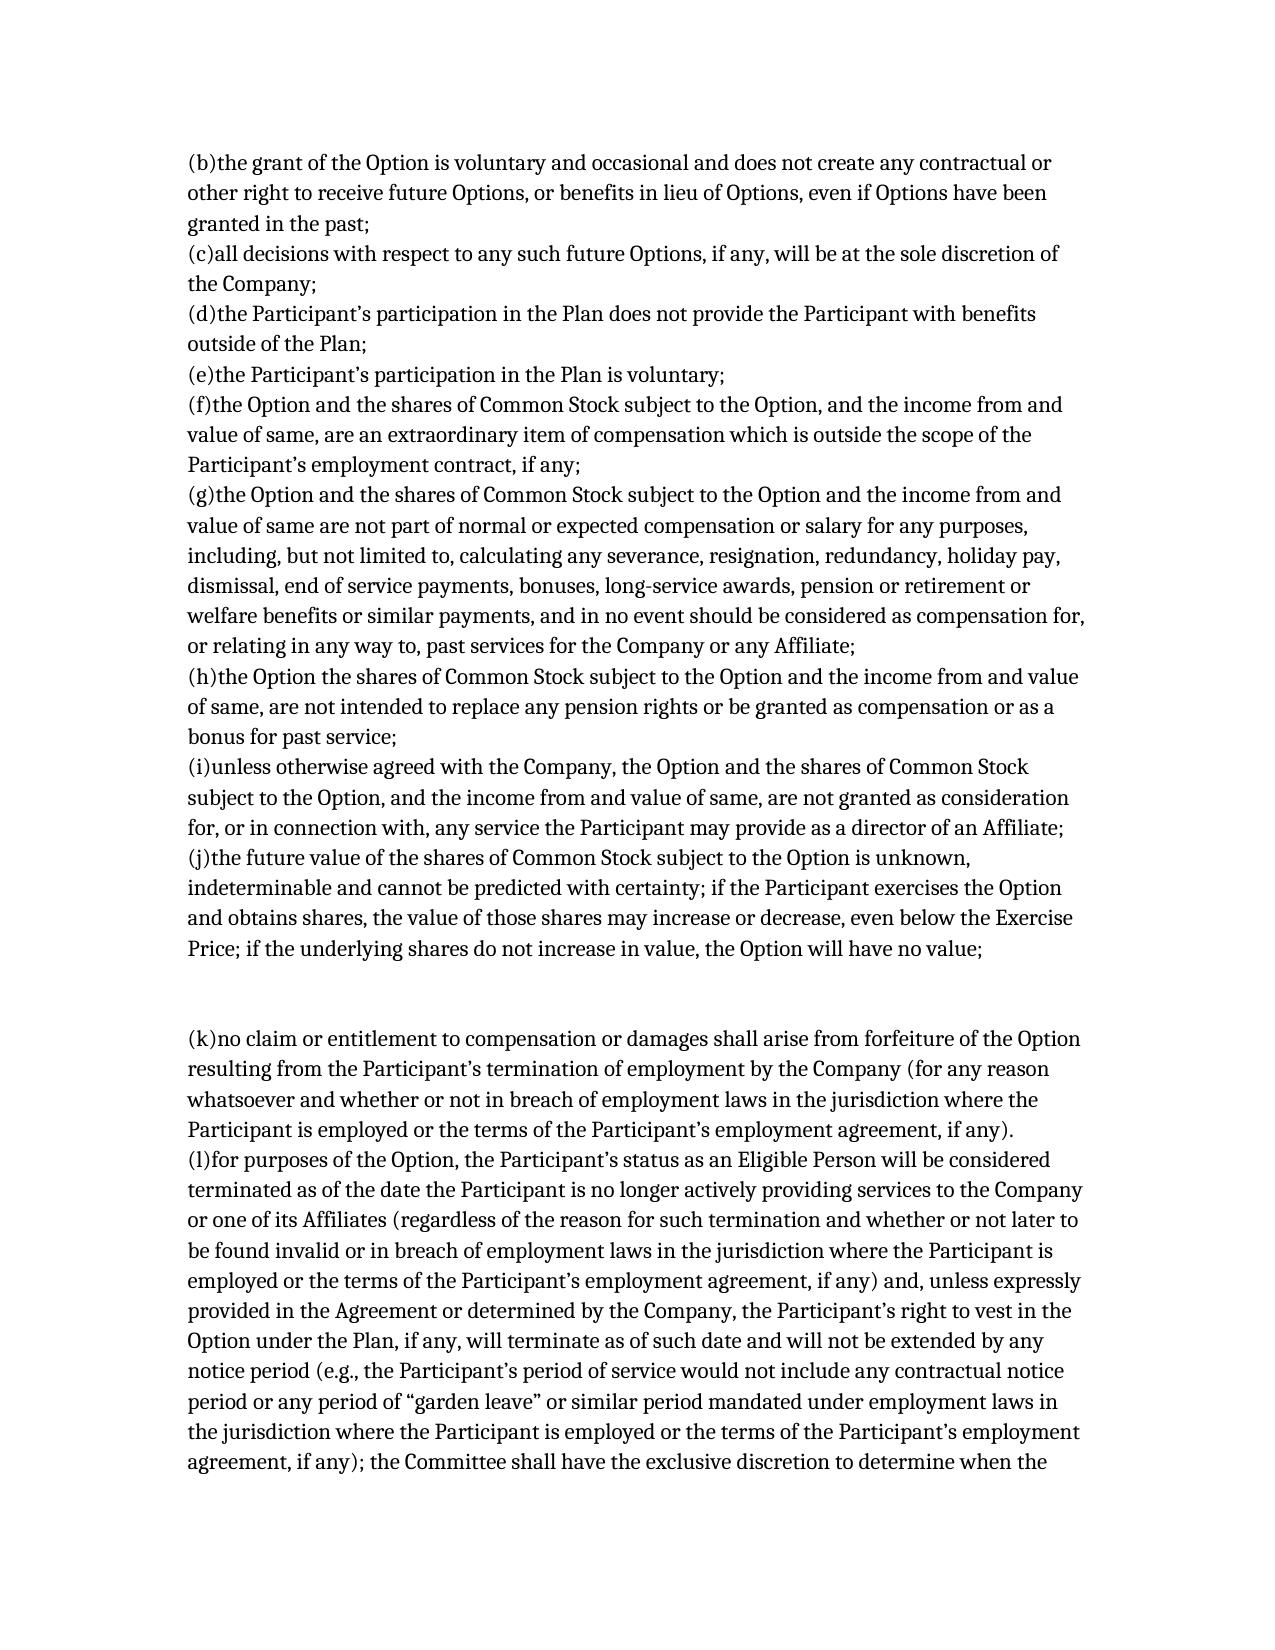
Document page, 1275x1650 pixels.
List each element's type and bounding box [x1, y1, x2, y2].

text [187, 150, 1087, 1475]
